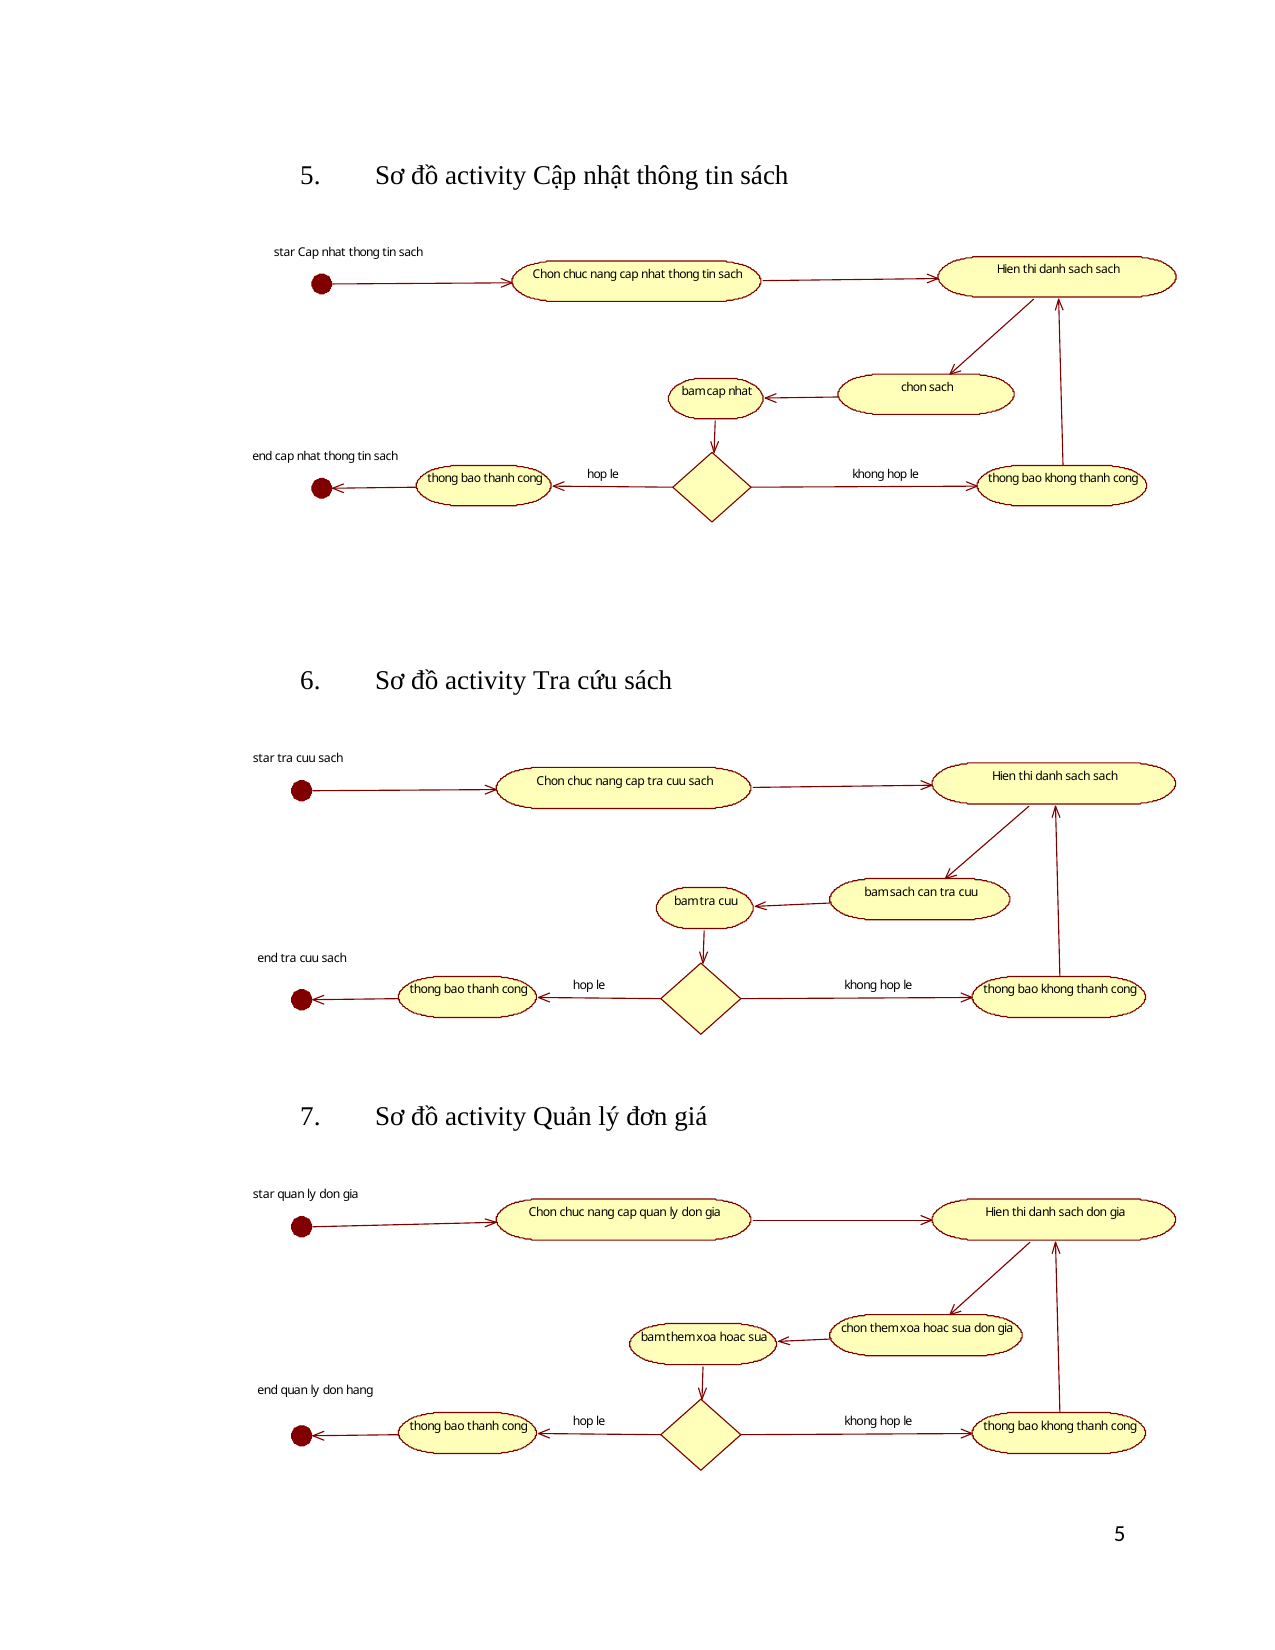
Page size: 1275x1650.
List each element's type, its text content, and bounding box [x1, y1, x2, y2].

subtitle Sơ đồ activity Cập nhật thông tin sách [300, 159, 1125, 190]
subtitle Sơ đồ activity Quản lý đơn giá [300, 1100, 1125, 1132]
subtitle Sơ đồ activity Tra cứu sách [300, 664, 1125, 696]
